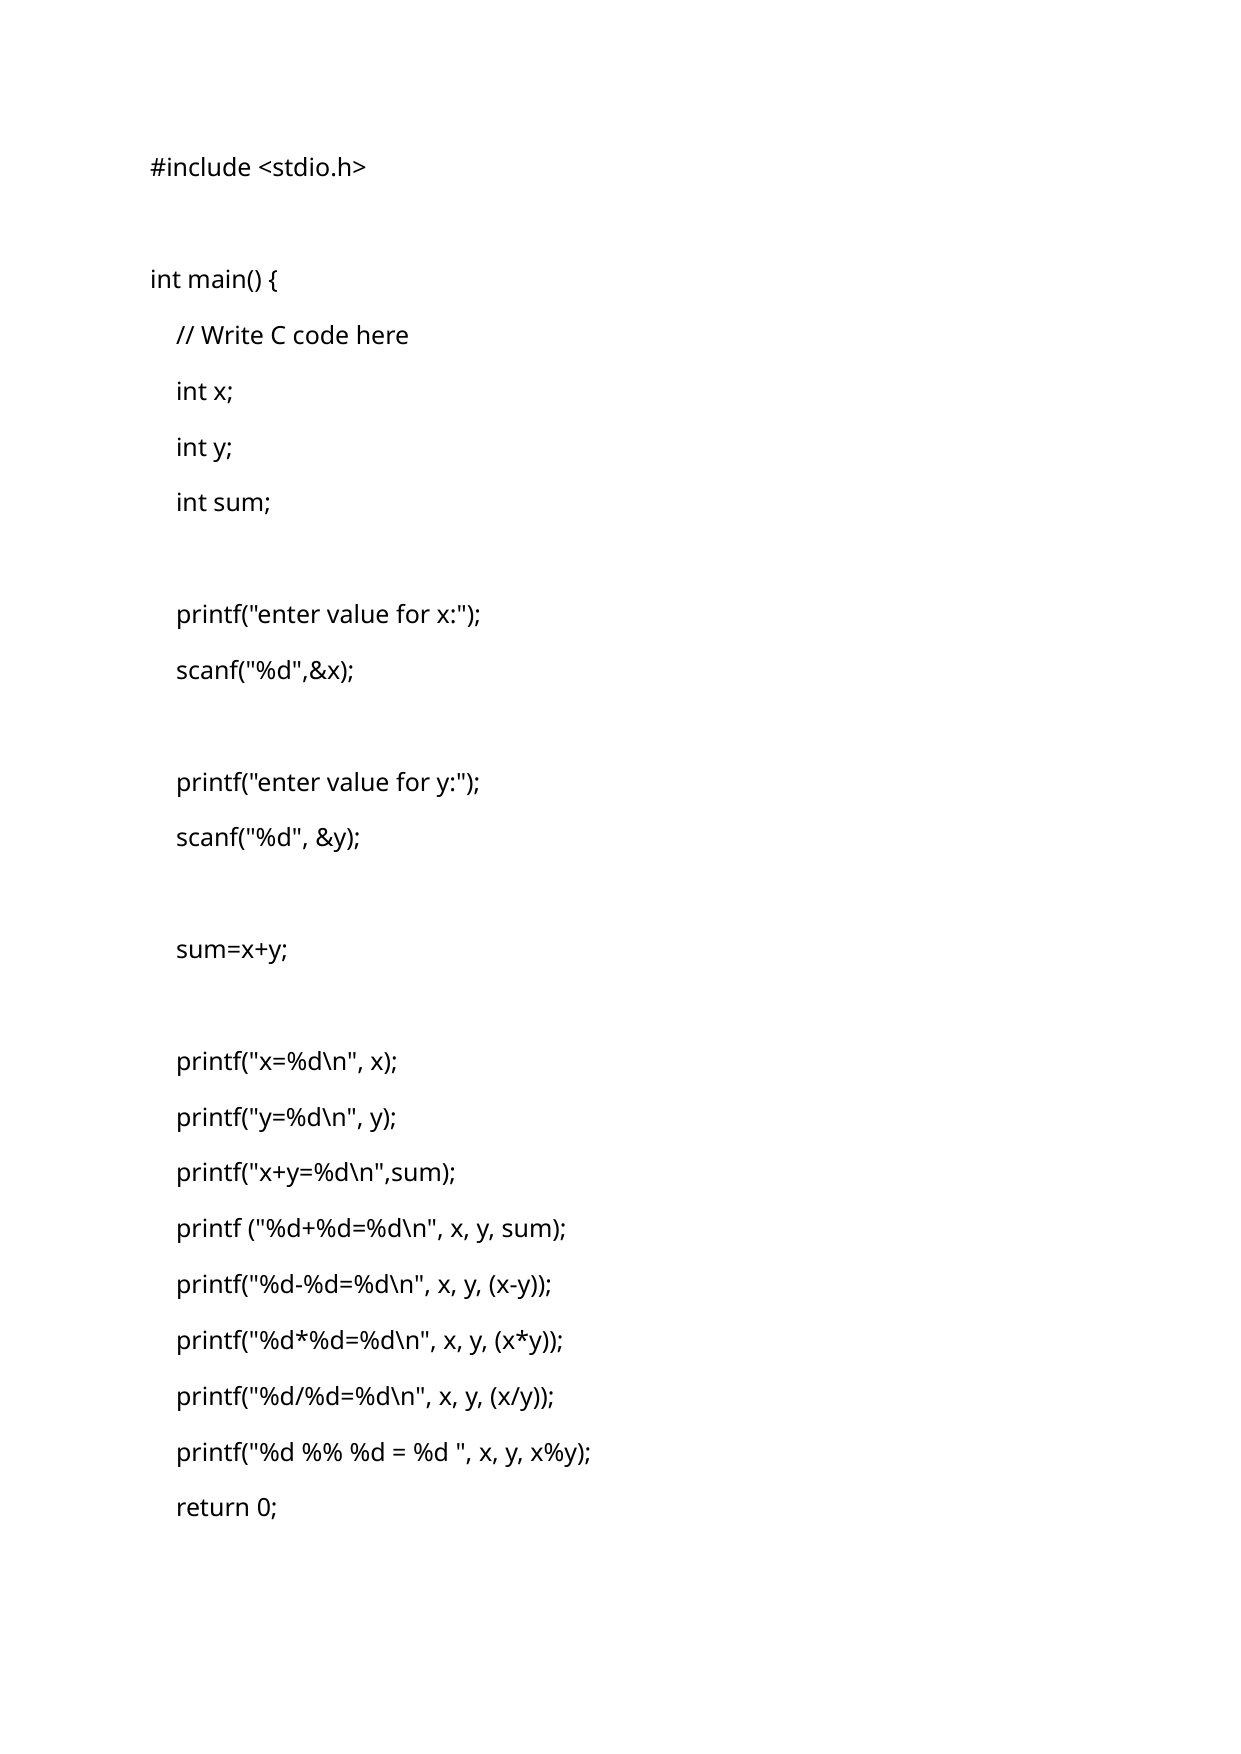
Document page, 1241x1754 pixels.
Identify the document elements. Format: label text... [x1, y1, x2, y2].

text sum=x+y; [150, 932, 1090, 966]
text int sum; [150, 485, 1090, 519]
text scanf("%d",&x); [150, 652, 1090, 687]
text printf("%d/%d=%d\n", x, y, (x/y)); [150, 1378, 1090, 1412]
text printf("%d*%d=%d\n", x, y, (x*y)); [150, 1322, 1090, 1357]
text printf("enter value for x:"); [150, 597, 1090, 631]
text printf("x=%d\n", x); [150, 1043, 1090, 1077]
text // Write C code here [150, 317, 1090, 352]
text int main() { [150, 262, 1090, 296]
text #include <stdio.h> [150, 150, 1090, 184]
text printf("%d-%d=%d\n", x, y, (x-y)); [150, 1267, 1090, 1301]
text return 0; [150, 1490, 1090, 1524]
text int x; [150, 373, 1090, 407]
text printf("enter value for y:"); [150, 764, 1090, 798]
text scanf("%d", &y); [150, 820, 1090, 854]
text printf("x+y=%d\n",sum); [150, 1155, 1090, 1189]
text printf("y=%d\n", y); [150, 1099, 1090, 1133]
text printf("%d %% %d = %d ", x, y, x%y); [150, 1434, 1090, 1468]
text printf ("%d+%d=%d\n", x, y, sum); [150, 1211, 1090, 1245]
text int y; [150, 429, 1090, 463]
